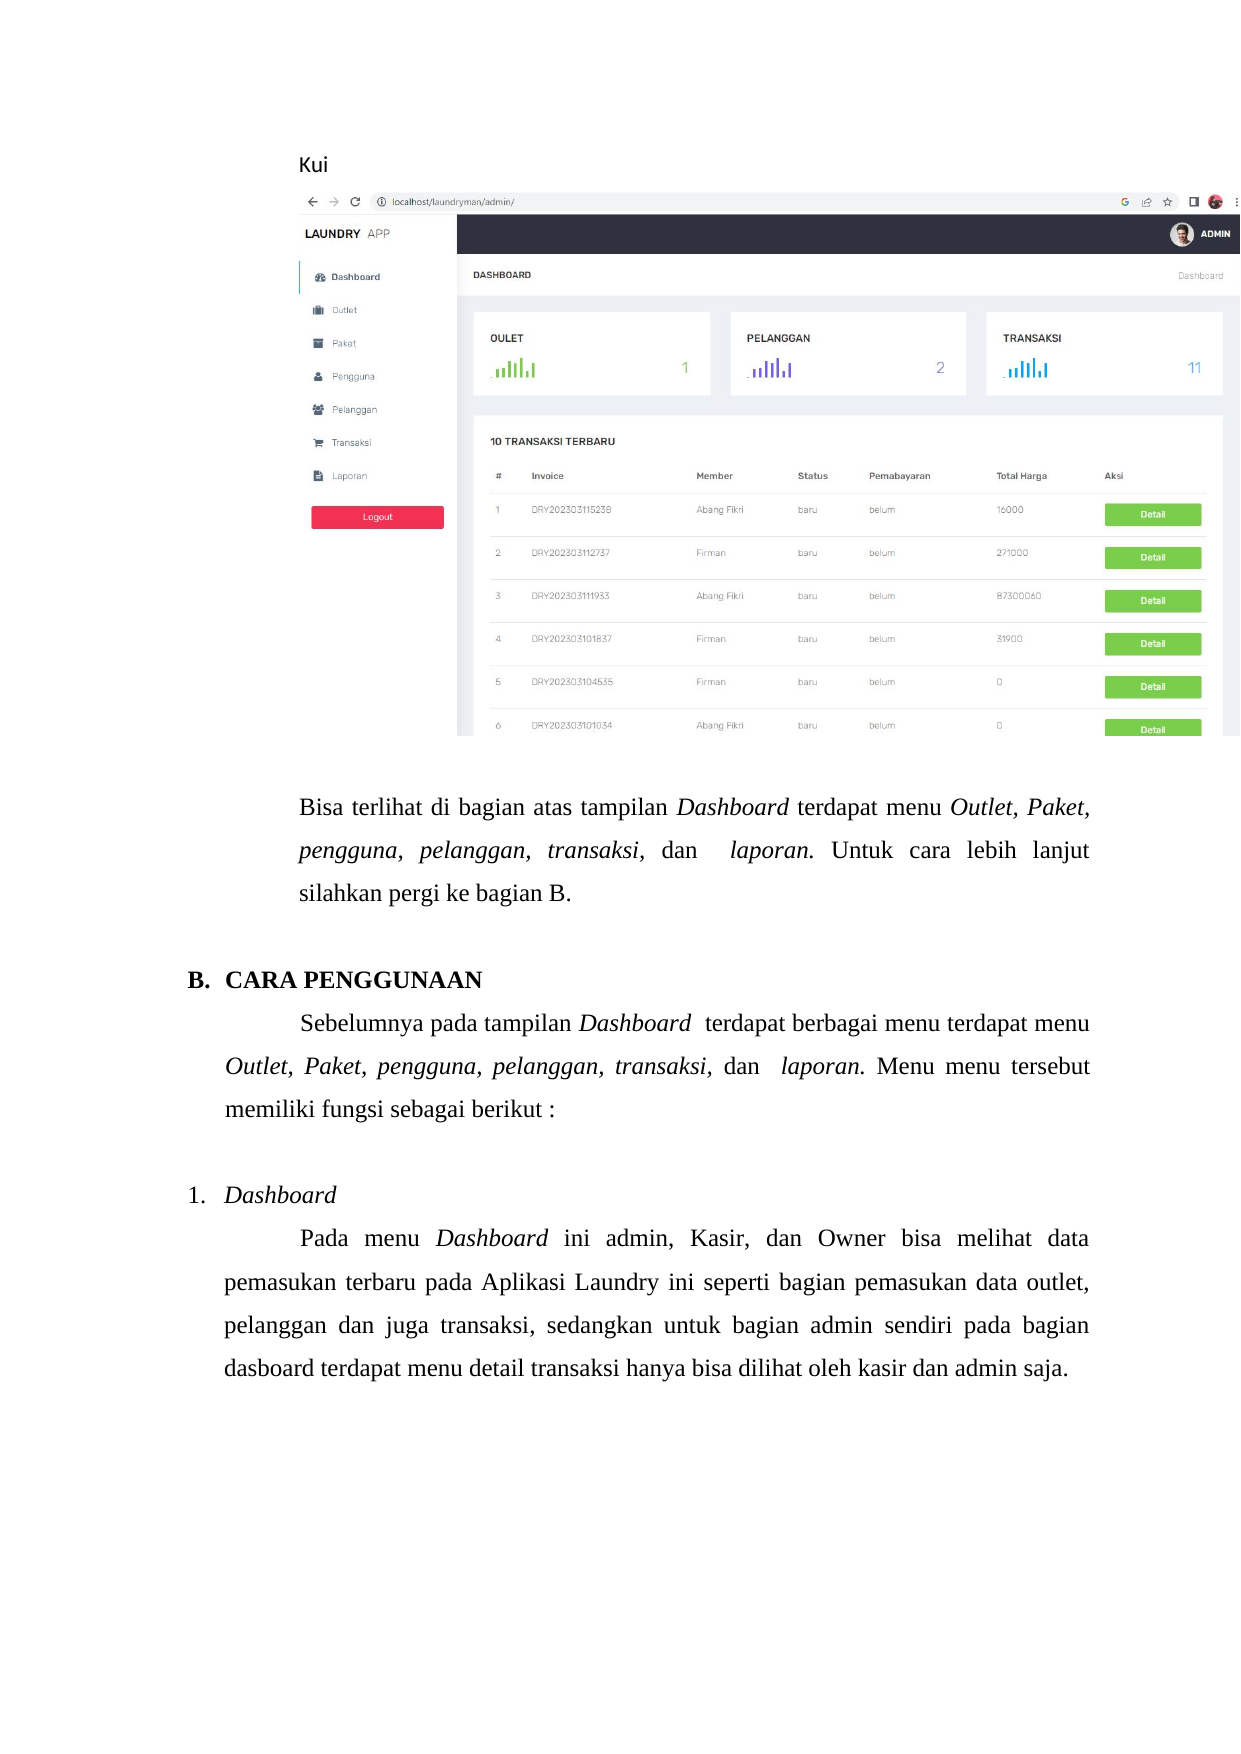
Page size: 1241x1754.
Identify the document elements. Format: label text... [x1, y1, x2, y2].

picture [298, 192, 1241, 736]
list CARA PENGGUNAAN [187, 965, 1090, 993]
list Pada menu Dashboard ini admin, Kasir, dan Owner bisa melihat data pemasukan terbaru pada Aplikasi Laundry ini seperti bagian pemasukan data outlet, pelanggan dan juga transaksi, sedangkan untuk bagian admin sendiri pada bagian dasboard terdapat menu detail transaksi hanya bisa dilihat oleh kasir dan admin saja. [224, 1223, 1090, 1382]
list Sebelumnya pada tampilan Dashboard terdapat berbagai menu terdapat menu Outlet, Paket, pengguna, pelanggan, transaksi, dan laporan. Menu menu tersebut memiliki fungsi sebagai berikut : [225, 1008, 1090, 1123]
list Bisa terlihat di bagian atas tampilan Dashboard terdapat menu Outlet, Paket, pengguna, pelanggan, transaksi, dan laporan. Untuk cara lebih lanjut silahkan pergi ke bagian B. [299, 792, 1090, 907]
list Kui [299, 150, 1090, 192]
list Dashboard [187, 1180, 1090, 1209]
